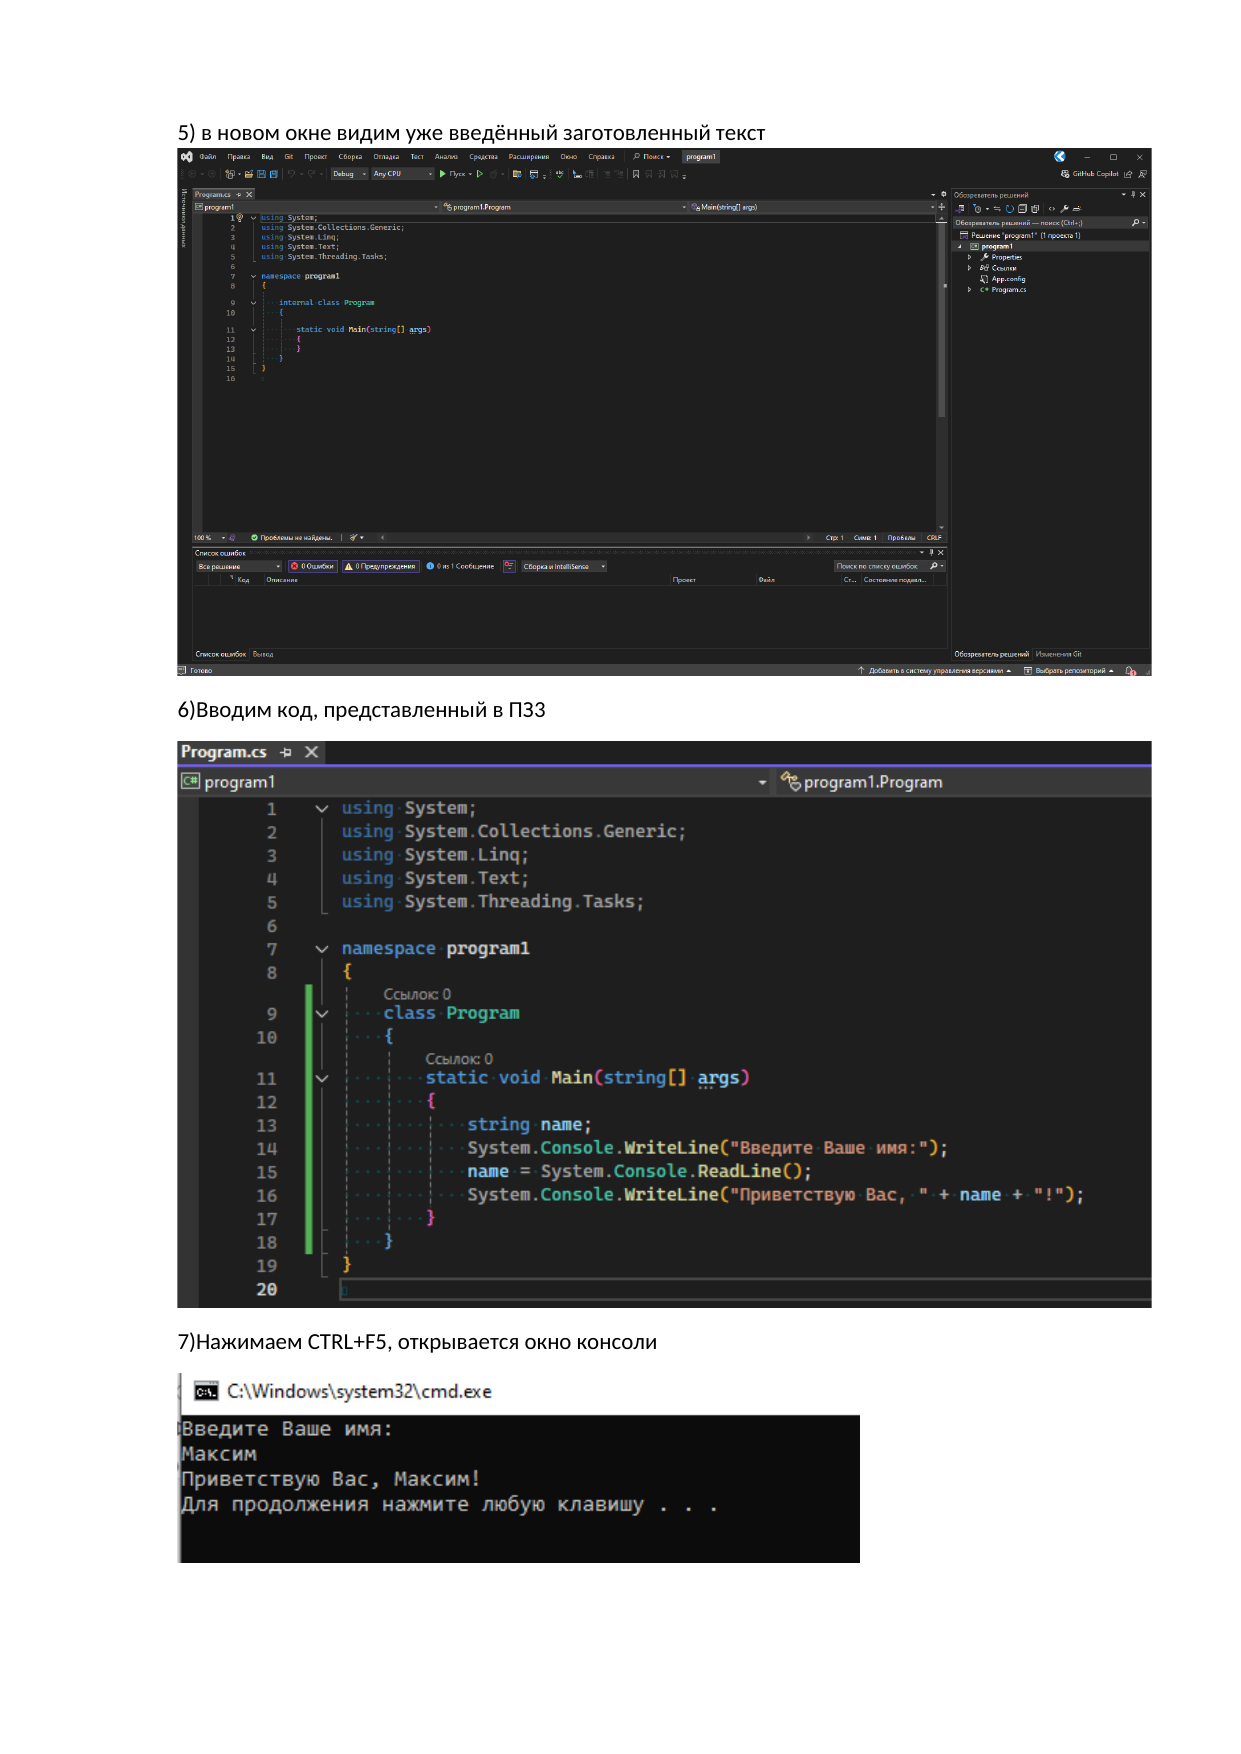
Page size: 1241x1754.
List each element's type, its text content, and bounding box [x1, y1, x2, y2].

picture [177, 1373, 860, 1563]
picture [177, 741, 1152, 1308]
picture [177, 148, 1152, 676]
text 5) в новом окне видим уже введённый заготовленный текст [177, 118, 1152, 148]
text 7)Нажимаем CTRL+F5, открывается окно консоли [177, 1327, 1152, 1355]
text 6)Вводим код, представленный в ПЗ3 [177, 695, 1152, 723]
